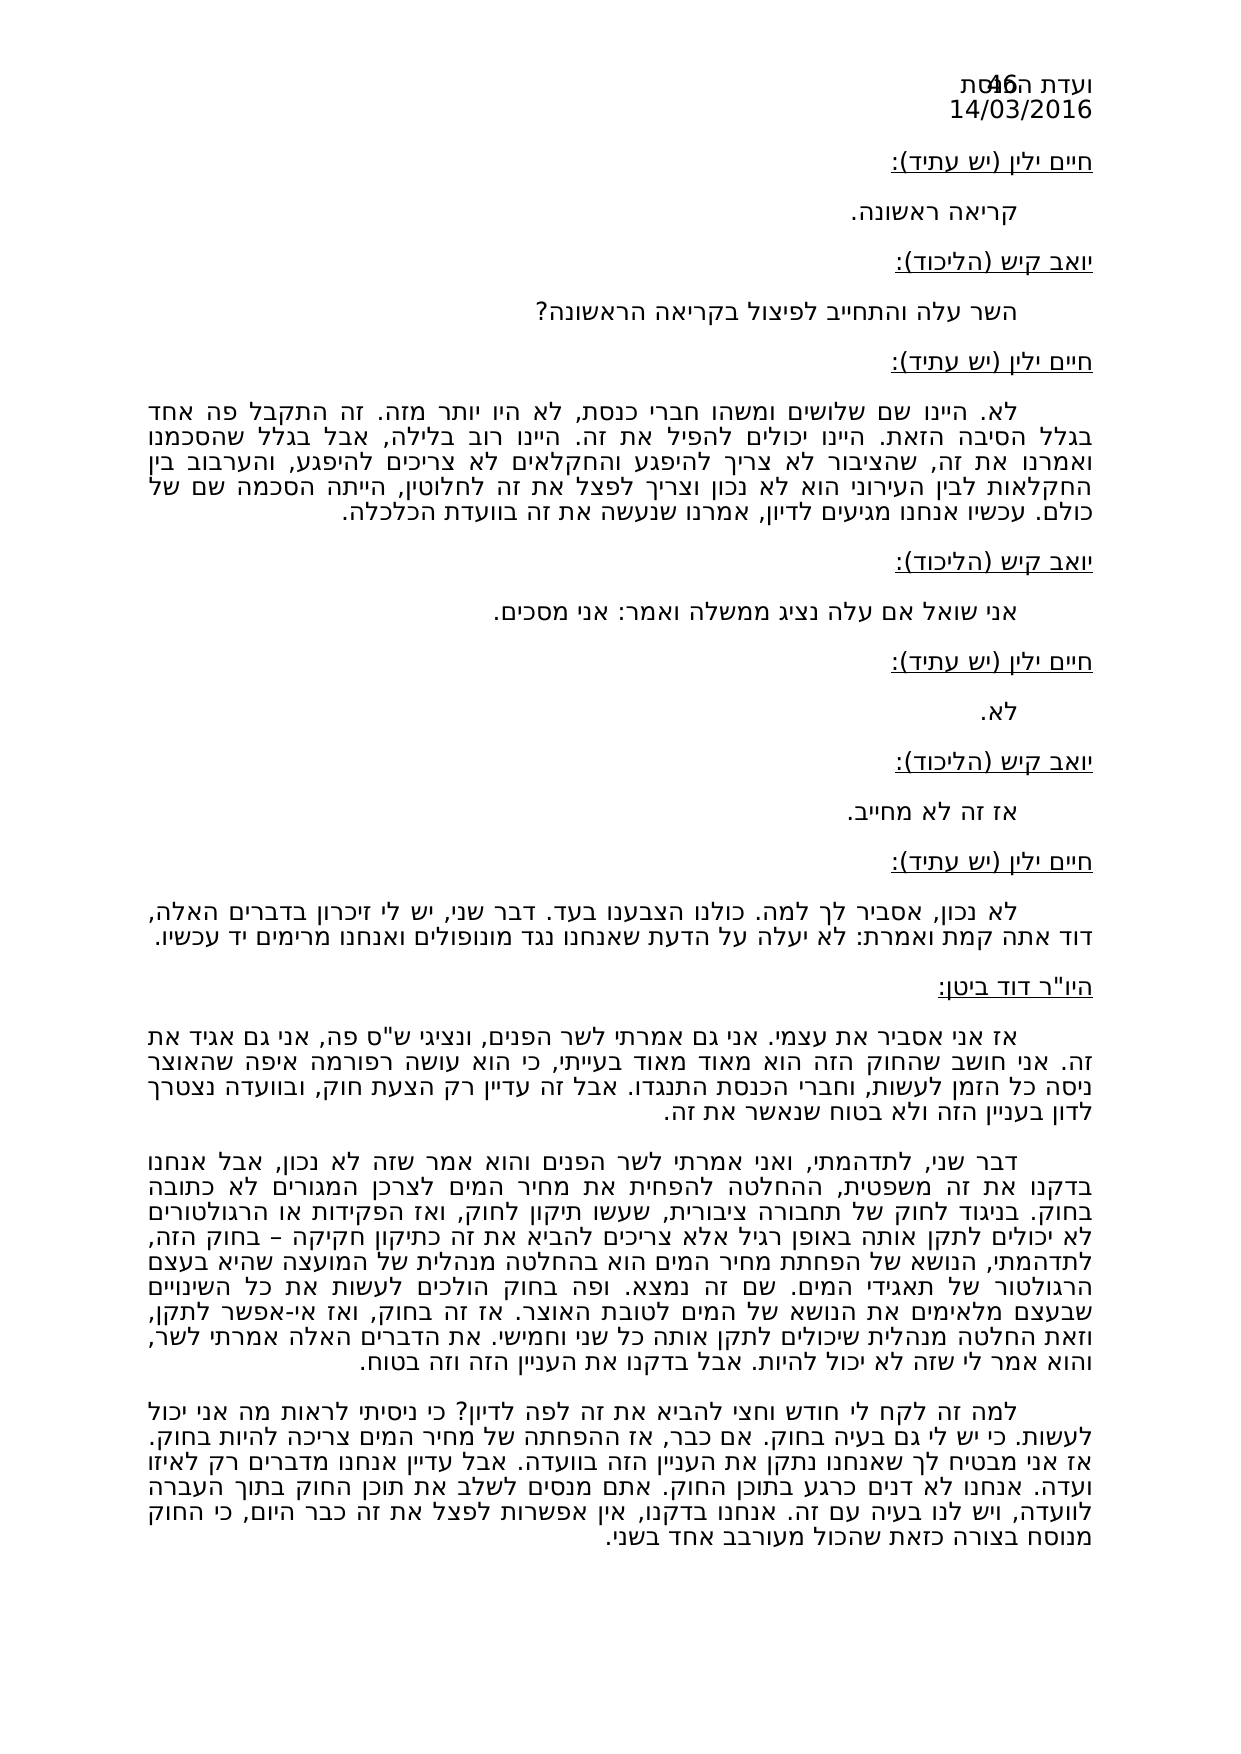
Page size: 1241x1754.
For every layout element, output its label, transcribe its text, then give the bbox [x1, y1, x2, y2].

text היו"ר דוד ביטן: [147, 975, 1093, 1000]
text יואב קיש (הליכוד): [147, 550, 1093, 575]
text אז אני אסביר את עצמי. אני גם אמרתי לשר הפנים, ונציגי ש"ס פה, אני גם אגיד את זה. אני חושב שהחוק הזה הוא מאוד מאוד בעייתי, כי הוא עושה רפורמה איפה שהאוצר ניסה כל הזמן לעשות, וחברי הכנסת התנגדו. אבל זה עדיין רק הצעת חוק, ובוועדה נצטרך לדון בעניין הזה ולא בטוח שנאשר את זה. [147, 1025, 1093, 1125]
text חיים ילין (יש עתיד): [147, 350, 1093, 375]
text לא. [147, 700, 1093, 725]
text דבר שני, לתדהמתי, ואני אמרתי לשר הפנים והוא אמר שזה לא נכון, אבל אנחנו בדקנו את זה משפטית, ההחלטה להפחית את מחיר המים לצרכן המגורים לא כתובה בחוק. בניגוד לחוק של תחבורה ציבורית, שעשו תיקון לחוק, ואז הפקידות או הרגולטורים לא יכולים לתקן אותה באופן רגיל אלא צריכים להביא את זה כתיקון חקיקה – בחוק הזה, לתדהמתי, הנושא של הפחתת מחיר המים הוא בהחלטה מנהלית של המועצה שהיא בעצם הרגולטור של תאגידי המים. שם זה נמצא. ופה בחוק הולכים לעשות את כל השינויים שבעצם מלאימים את הנושא של המים לטובת האוצר. אז זה בחוק, ואז אי-אפשר לתקן, וזאת החלטה מנהלית שיכולים לתקן אותה כל שני וחמישי. את הדברים האלה אמרתי לשר, והוא אמר לי שזה לא יכול להיות. אבל בדקנו את העניין הזה וזה בטוח. [147, 1150, 1093, 1375]
text חיים ילין (יש עתיד): [147, 850, 1093, 875]
text השר עלה והתחייב לפיצול בקריאה הראשונה? [147, 300, 1093, 325]
text למה זה לקח לי חודש וחצי להביא את זה לפה לדיון? כי ניסיתי לראות מה אני יכול לעשות. כי יש לי גם בעיה בחוק. אם כבר, אז ההפחתה של מחיר המים צריכה להיות בחוק. אז אני מבטיח לך שאנחנו נתקן את העניין הזה בוועדה. אבל עדיין אנחנו מדברים רק לאיזו ועדה. אנחנו לא דנים כרגע בתוכן החוק. אתם מנסים לשלב את תוכן החוק בתוך העברה לוועדה, ויש לנו בעיה עם זה. אנחנו בדקנו, אין אפשרות לפצל את זה כבר היום, כי החוק מנוסח בצורה כזאת שהכול מעורבב אחד בשני. [147, 1400, 1093, 1550]
text לא. היינו שם שלושים ומשהו חברי כנסת, לא היו יותר מזה. זה התקבל פה אחד בגלל הסיבה הזאת. היינו יכולים להפיל את זה. היינו רוב בלילה, אבל בגלל שהסכמנו ואמרנו את זה, שהציבור לא צריך להיפגע והחקלאים לא צריכים להיפגע, והערבוב בין החקלאות לבין העירוני הוא לא נכון וצריך לפצל את זה לחלוטין, הייתה הסכמה שם של כולם. עכשיו אנחנו מגיעים לדיון, אמרנו שנעשה את זה בוועדת הכלכלה. [147, 400, 1093, 525]
text אני שואל אם עלה נציג ממשלה ואמר: אני מסכים. [147, 600, 1093, 625]
text קריאה ראשונה. [147, 200, 1093, 225]
text חיים ילין (יש עתיד): [147, 150, 1093, 175]
text יואב קיש (הליכוד): [147, 750, 1093, 775]
text אז זה לא מחייב. [147, 800, 1093, 825]
text חיים ילין (יש עתיד): [147, 650, 1093, 675]
text יואב קיש (הליכוד): [147, 250, 1093, 275]
text לא נכון, אסביר לך למה. כולנו הצבענו בעד. דבר שני, יש לי זיכרון בדברים האלה, דוד אתה קמת ואמרת: לא יעלה על הדעת שאנחנו נגד מונופולים ואנחנו מרימים יד עכשיו. [147, 900, 1093, 950]
